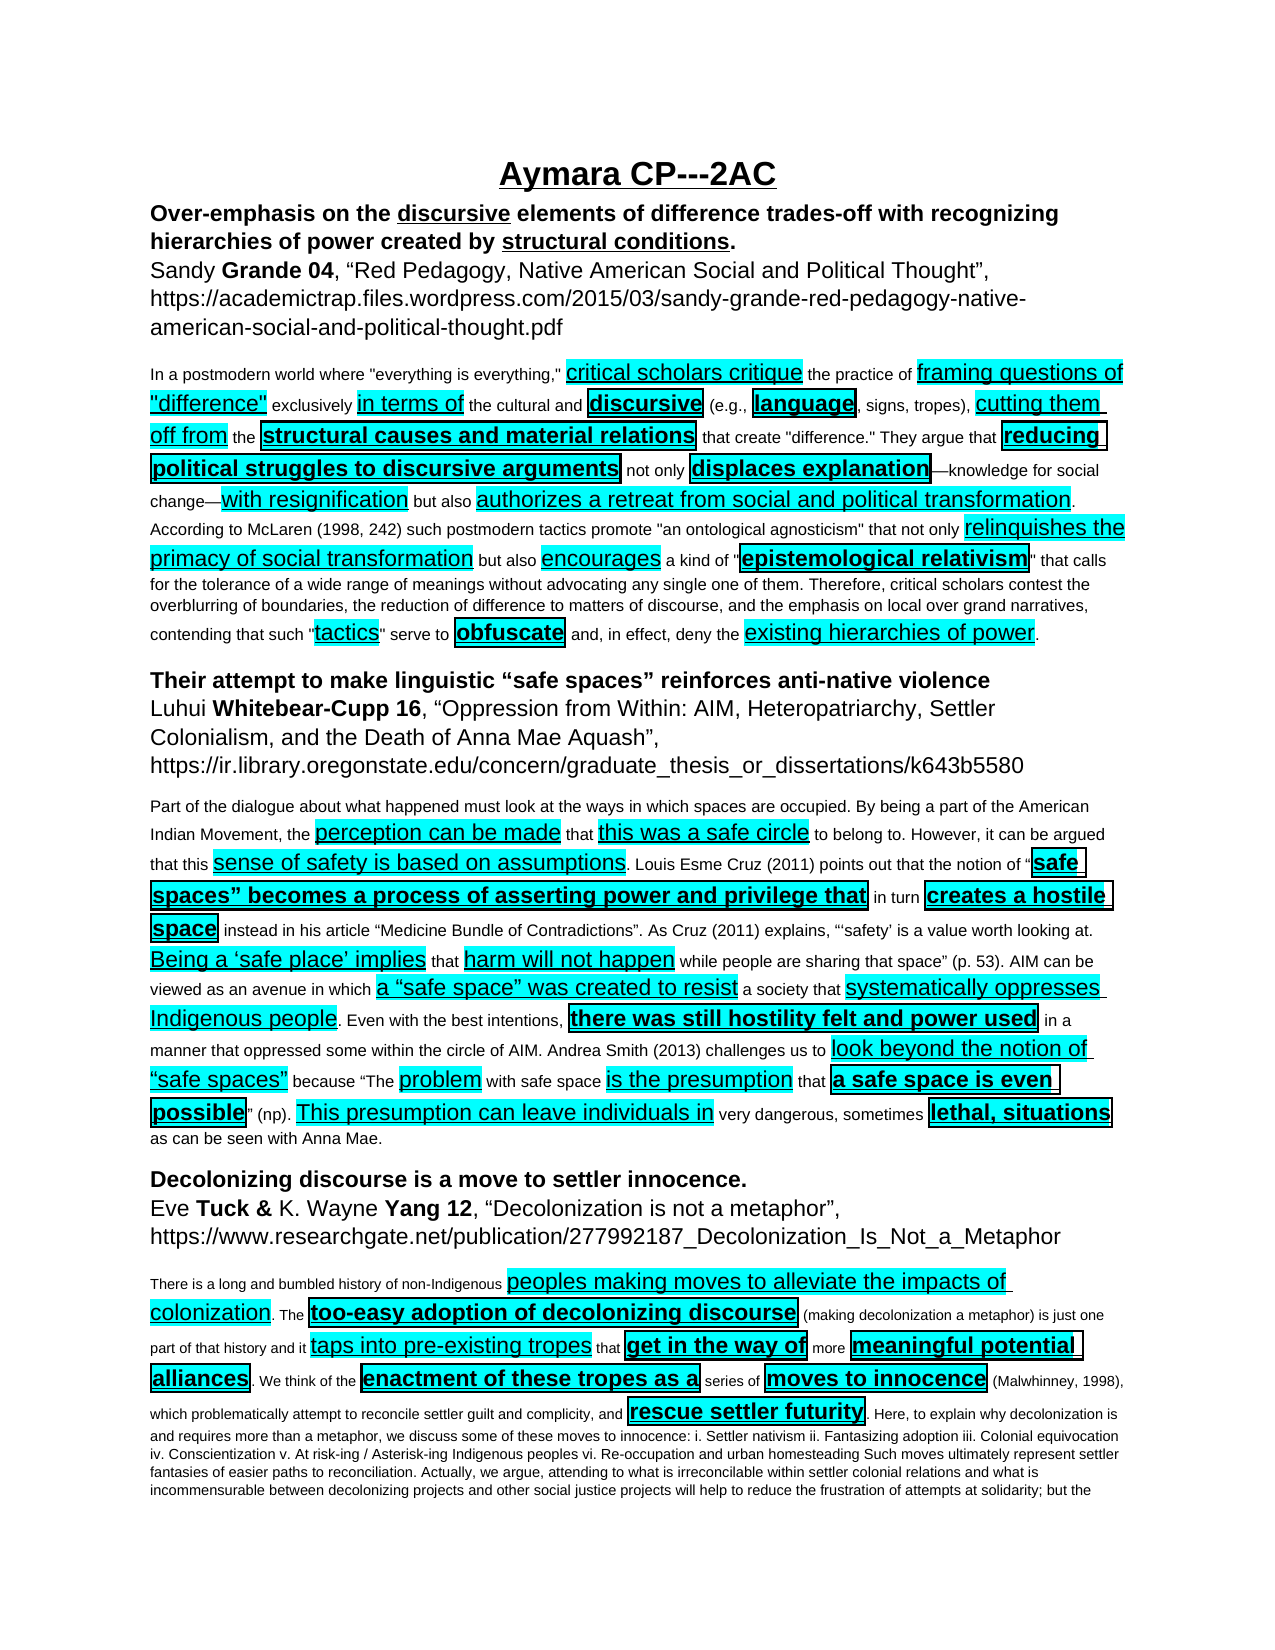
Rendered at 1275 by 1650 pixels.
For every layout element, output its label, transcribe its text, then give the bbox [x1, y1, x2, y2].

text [150, 1268, 1125, 1498]
text Eve Tuck & K. Wayne Yang 12, “Decolonization is not a metaphor”, https://www.researchgate.net/publication/277992187_Decolonization_Is_Not_a_Metaphor [150, 1195, 1125, 1249]
text Sandy Grande 04, “Red Pedagogy, Native American Social and Political Thought”, https://academictrap.files.wordpress.com/2015/03/sandy-grande-red-pedagogy-native-american-social-and-political-thought.pdf [150, 257, 1125, 340]
subtitle Decolonizing discourse is a move to settler innocence. [150, 1166, 1125, 1193]
text In a postmodern world where "everything is everything," critical scholars critique the practice of framing questions of "difference" exclusively in terms of the cultural and discursive (e.g., language, signs, tropes), cutting them off from the structural causes and material relations that create "difference." They argue that reducing political struggles to discursive arguments not only displaces explanation—knowledge for social change—with resignification but also authorizes a retreat from social and political transformation. According to McLaren (1998, 242) such postmodern tactics promote "an ontological agnosticism" that not only relinquishes the primacy of social transformation but also encourages a kind of "epistemological relativism" that calls for the tolerance of a wide range of meanings without advocating any single one of them. Therefore, critical scholars contest the overblurring of boundaries, the reduction of difference to matters of discourse, and the emphasis on local over grand narratives, contending that such "tactics" serve to obfuscate and, in effect, deny the existing hierarchies of power. [150, 359, 1125, 648]
subtitle Their attempt to make linguistic “safe spaces” reinforces anti-native violence [150, 667, 1125, 693]
text Luhui Whitebear-Cupp 16, “Oppression from Within: AIM, Heteropatriarchy, Settler Colonialism, and the Death of Anna Mae Aquash”, https://ir.library.oregonstate.edu/concern/graduate_thesis_or_dissertations/k643b5580 [150, 695, 1125, 778]
text Part of the dialogue about what happened must look at the ways in which spaces are occupied. By being a part of the American Indian Movement, the perception can be made that this was a safe circle to belong to. However, it can be argued that this sense of safety is based on assumptions. Louis Esme Cruz (2011) points out that the notion of “safe spaces” becomes a process of asserting power and privilege that in turn creates a hostile space instead in his article “Medicine Bundle of Contradictions”. As Cruz (2011) explains, “‘safety’ is a value worth looking at. Being a ‘safe place’ implies that harm will not happen while people are sharing that space” (p. 53). AIM can be viewed as an avenue in which a “safe space” was created to resist a society that systematically oppresses Indigenous people. Even with the best intentions, there was still hostility felt and power used in a manner that oppressed some within the circle of AIM. Andrea Smith (2013) challenges us to look beyond the notion of “safe spaces” because “The problem with safe space is the presumption that a safe space is even possible” (np). This presumption can leave individuals in very dangerous, sometimes lethal, situations as can be seen with Anna Mae. [150, 797, 1125, 1148]
subtitle Aymara CP---2AC [150, 154, 1125, 193]
subtitle Over-emphasis on the discursive elements of difference trades-off with recognizing hierarchies of power created by structural conditions. [150, 200, 1125, 254]
